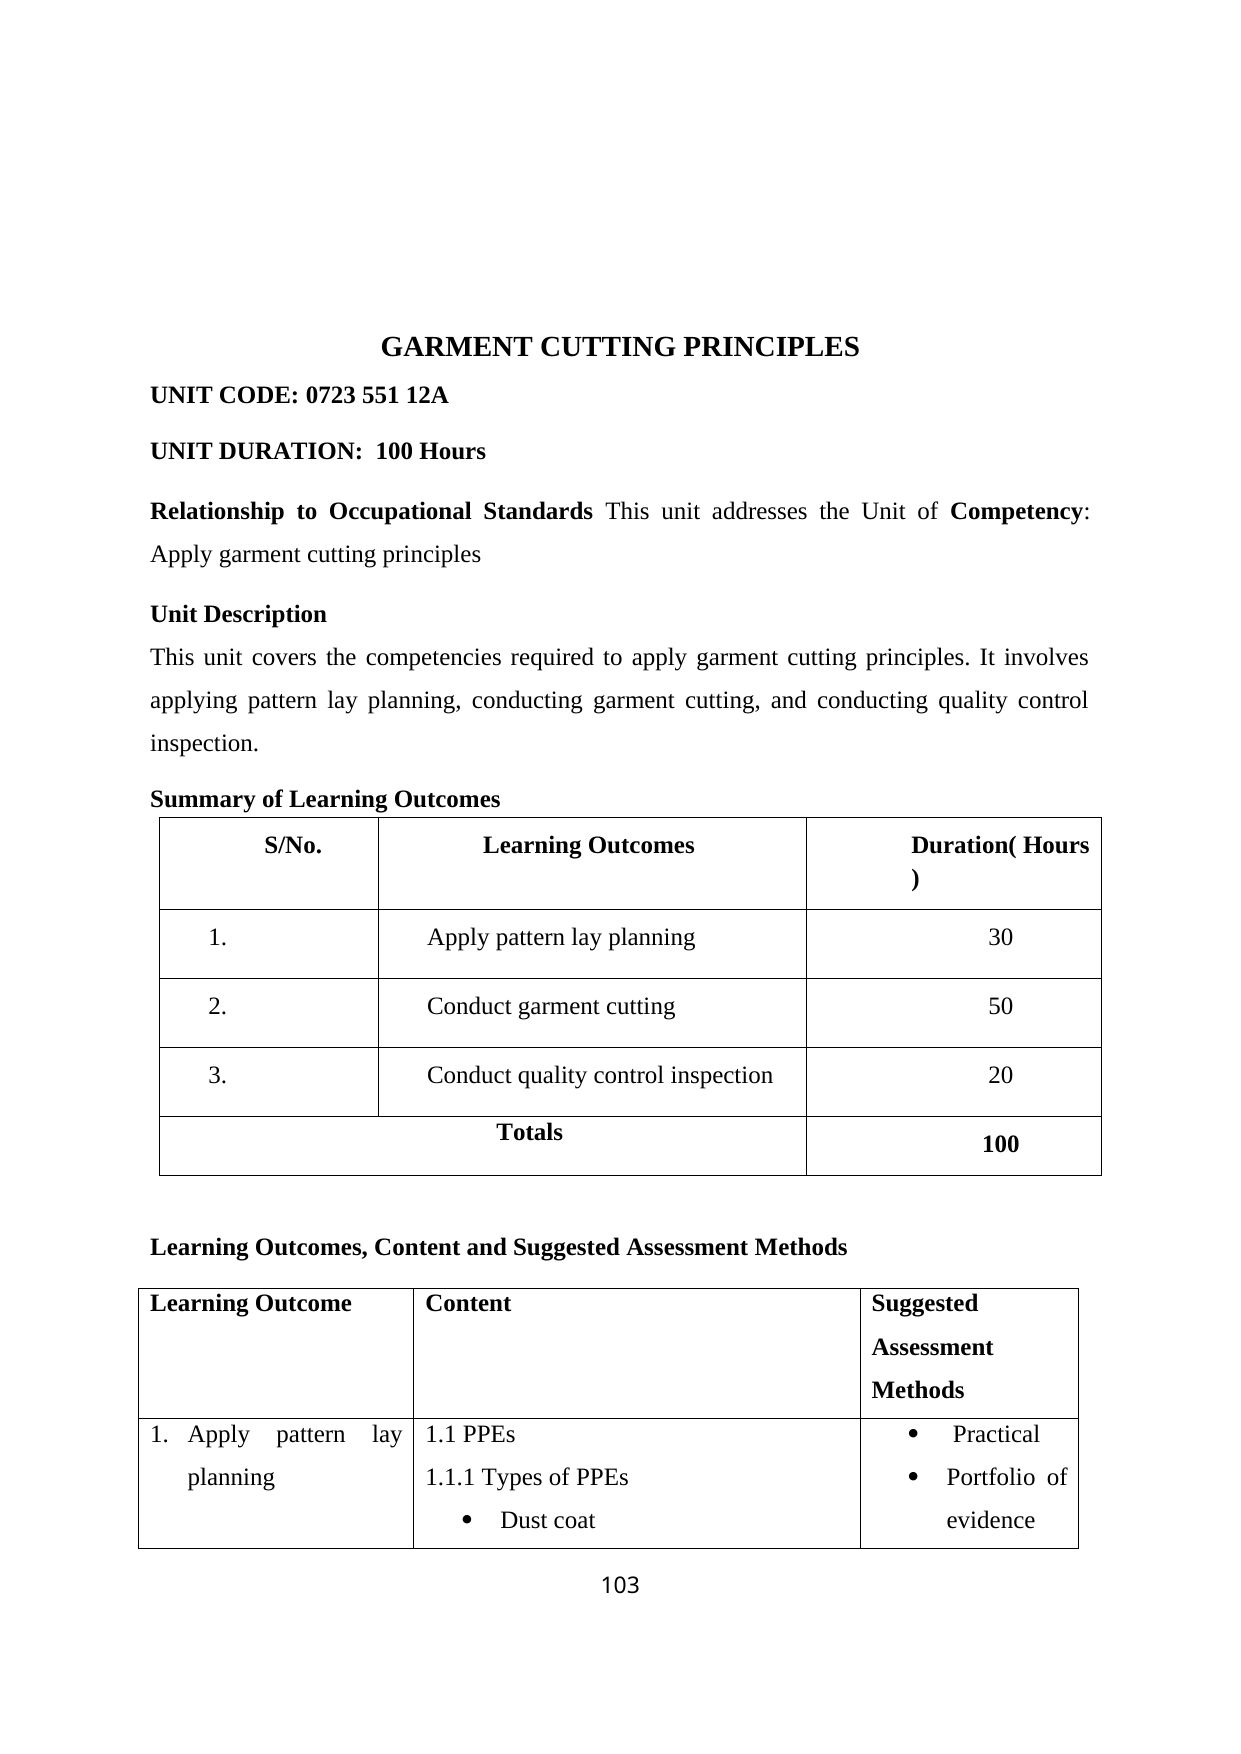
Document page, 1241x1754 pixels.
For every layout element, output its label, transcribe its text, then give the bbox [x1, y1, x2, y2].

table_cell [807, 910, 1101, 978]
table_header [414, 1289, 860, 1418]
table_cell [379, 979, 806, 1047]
text UNIT CODE: 0723 551 12A [150, 380, 1090, 409]
text This unit covers the competencies required to apply garment cutting principles. It involves applying pattern lay planning, conducting garment cutting, and conducting quality control inspection. [150, 642, 1090, 757]
text Summary of Learning Outcomes [150, 784, 1090, 812]
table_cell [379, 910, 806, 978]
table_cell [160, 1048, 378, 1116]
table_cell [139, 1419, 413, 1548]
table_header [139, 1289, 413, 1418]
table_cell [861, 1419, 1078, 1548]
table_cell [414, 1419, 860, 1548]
subtitle GARMENT CUTTING PRINCIPLES [150, 329, 1090, 363]
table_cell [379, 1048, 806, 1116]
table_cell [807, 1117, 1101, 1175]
text Learning Outcomes, Content and Suggested Assessment Methods [150, 1232, 1090, 1261]
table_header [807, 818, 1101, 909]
text Unit Description [150, 599, 1090, 627]
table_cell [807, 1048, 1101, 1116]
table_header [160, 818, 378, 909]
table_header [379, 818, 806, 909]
text Relationship to Occupational Standards This unit addresses the Unit of Competency: Apply garment cutting principles [150, 496, 1090, 568]
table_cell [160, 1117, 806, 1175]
text UNIT DURATION: 100 Hours [150, 436, 1090, 465]
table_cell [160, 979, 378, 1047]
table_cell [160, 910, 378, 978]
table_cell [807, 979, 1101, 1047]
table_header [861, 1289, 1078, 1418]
